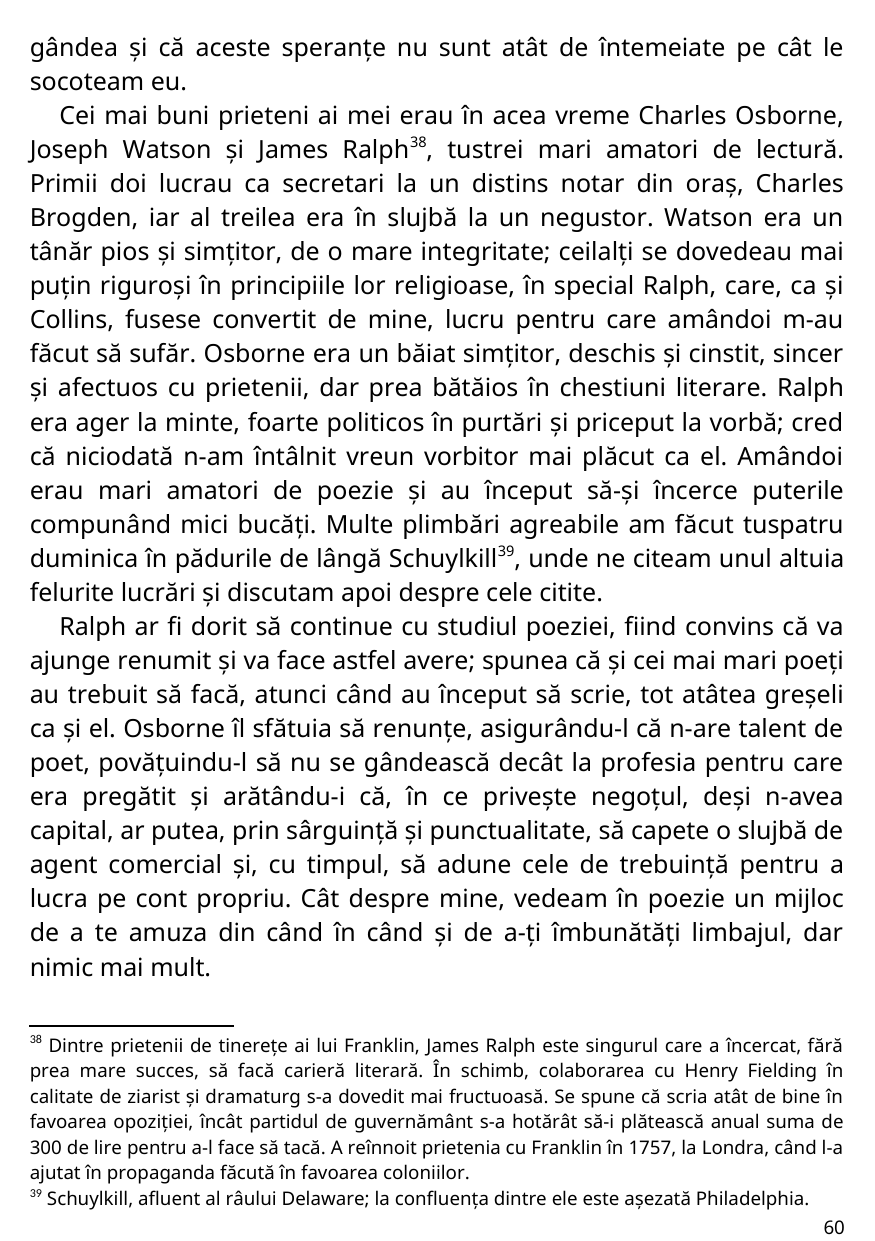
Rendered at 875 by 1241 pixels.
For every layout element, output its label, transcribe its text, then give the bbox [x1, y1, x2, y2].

text Cei mai buni prieteni ai mei erau în acea vreme Charles Osborne, Joseph Watson și James Ralph, tustrei mari amatori de lectură. Primii doi lucrau ca secretari la un distins notar din oraș, Charles Brogden, iar al treilea era în slujbă la un negustor. Watson era un tânăr pios și simțitor, de o mare integritate; ceilalți se dovedeau mai puțin riguroși în principiile lor religioase, în special Ralph, care, ca și Collins, fusese convertit de mine, lucru pentru care amândoi m-au făcut să sufăr. Osborne era un băiat simțitor, deschis și cinstit, sincer și afectuos cu prietenii, dar prea bătăios în chestiuni literare. Ralph era ager la minte, foarte politicos în purtări și priceput la vorbă; cred că niciodată n-am întâlnit vreun vorbitor mai plăcut ca el. Amândoi erau mari amatori de poezie și au început să-și încerce puterile compunând mici bucăți. Multe plimbări agreabile am făcut tuspatru duminica în pădurile de lângă Schuylkill, unde ne citeam unul altuia felurite lucrări și discutam apoi despre cele citite. [29, 98, 844, 608]
text Ralph ar fi dorit să continue cu studiul poeziei, fiind convins că va ajunge renumit și va face astfel avere; spunea că și cei mai mari poeți au trebuit să facă, atunci când au început să scrie, tot atâtea greșeli ca și el. Osborne îl sfătuia să renunțe, asigurându-l că n-are talent de poet, povățuindu-l să nu se gândească decât la profesia pentru care era pregătit și arătându-i că, în ce privește negoțul, deși n-avea capital, ar putea, prin sârguință și punctualitate, să capete o slujbă de agent comercial și, cu timpul, să adune cele de trebuință pentru a lucra pe cont propriu. Cât despre mine, vedeam în poezie un mijloc de a te amuza din când în când și de a-ți îmbunătăți limbajul, dar nimic mai mult. [29, 608, 844, 983]
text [29, 29, 844, 98]
